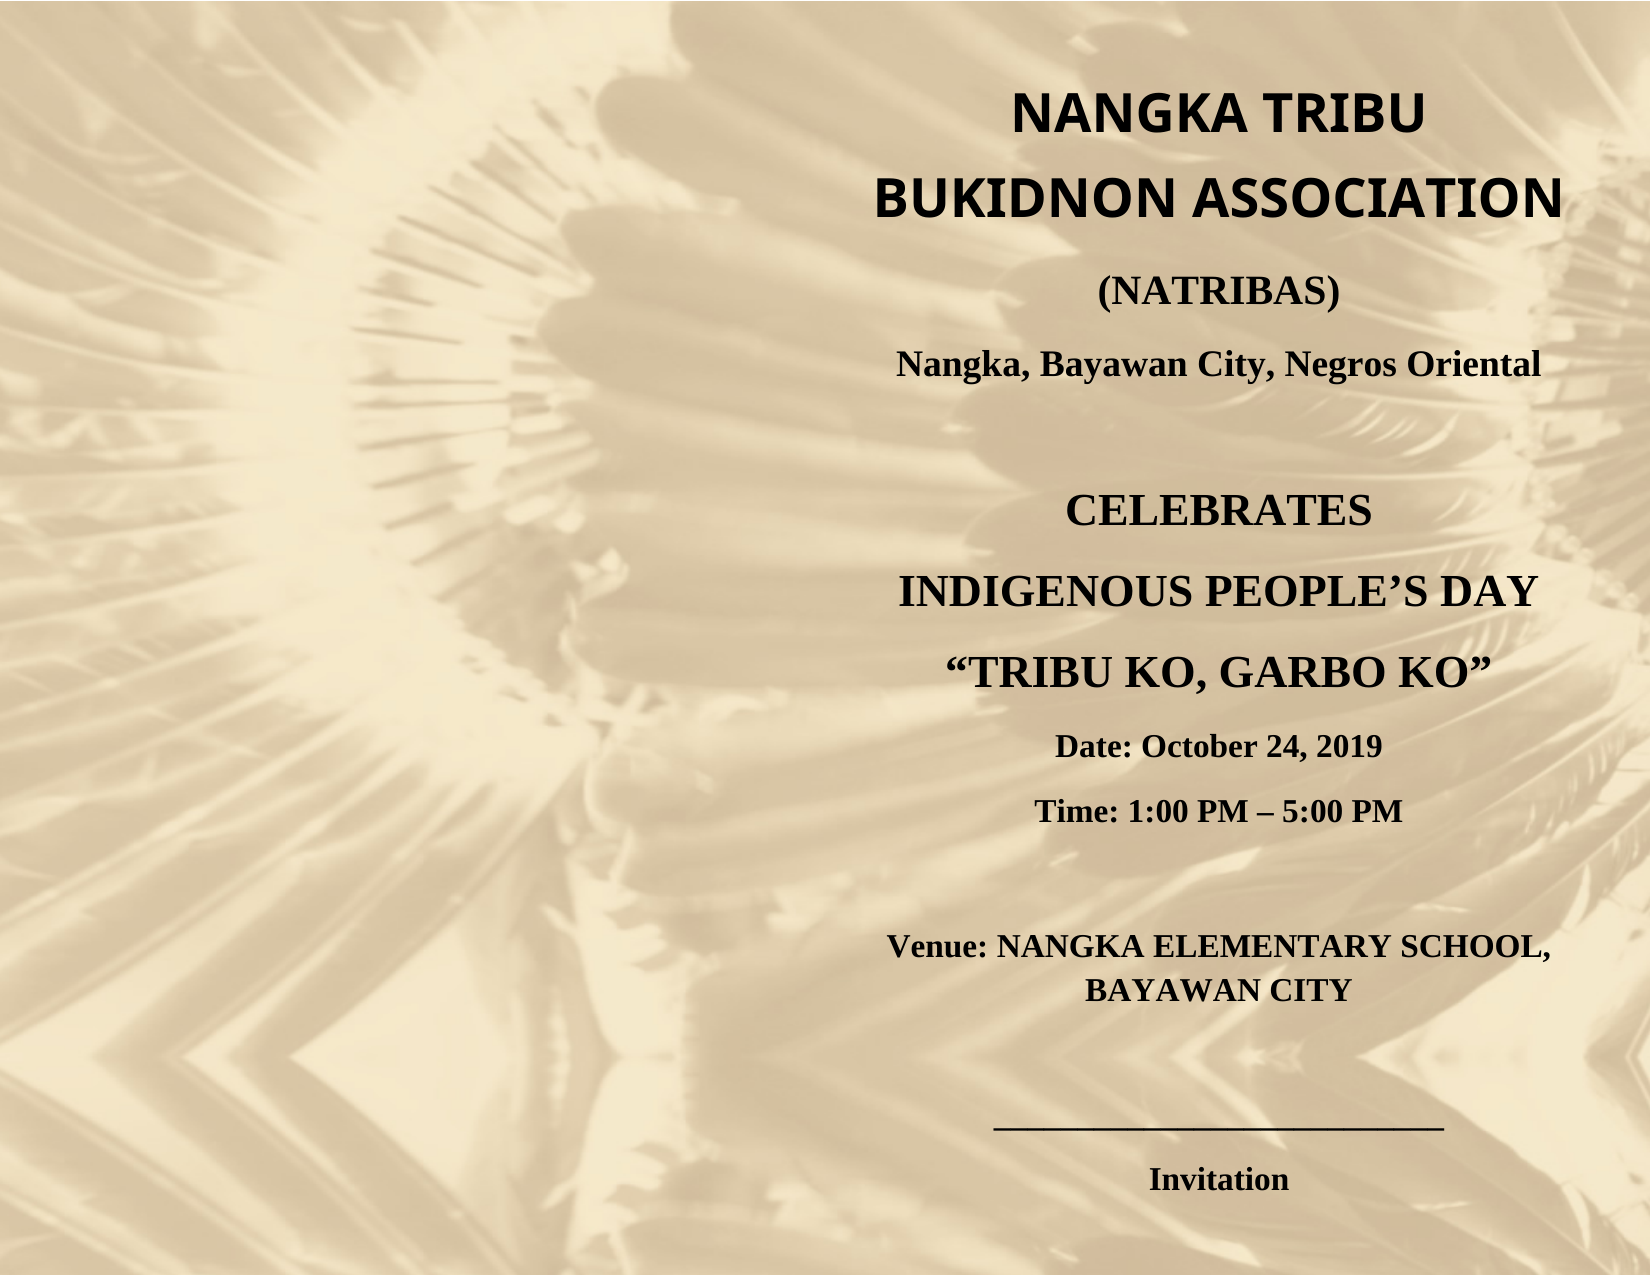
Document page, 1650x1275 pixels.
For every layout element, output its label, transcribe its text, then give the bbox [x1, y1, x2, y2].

text Date: October 24, 2019 [862, 726, 1575, 764]
text NANGKA TRIBU BUKIDNON ASSOCIATION [862, 75, 1575, 233]
text INDIGENOUS PEOPLE’S DAY [862, 563, 1575, 616]
text ___________________________ [862, 1095, 1575, 1133]
text (NATRIBAS) [862, 265, 1575, 313]
text Invitation [862, 1160, 1575, 1198]
picture [0, 1, 1650, 1275]
text Nangka, Bayawan City, Negros Oriental [862, 341, 1575, 384]
text CELEBRATES [862, 482, 1575, 535]
text “TRIBU KO, GARBO KO” [862, 645, 1575, 698]
text Venue: NANGKA ELEMENTARY SCHOOL, BAYAWAN CITY [862, 926, 1575, 1009]
text Time: 1:00 PM – 5:00 PM [862, 791, 1575, 829]
